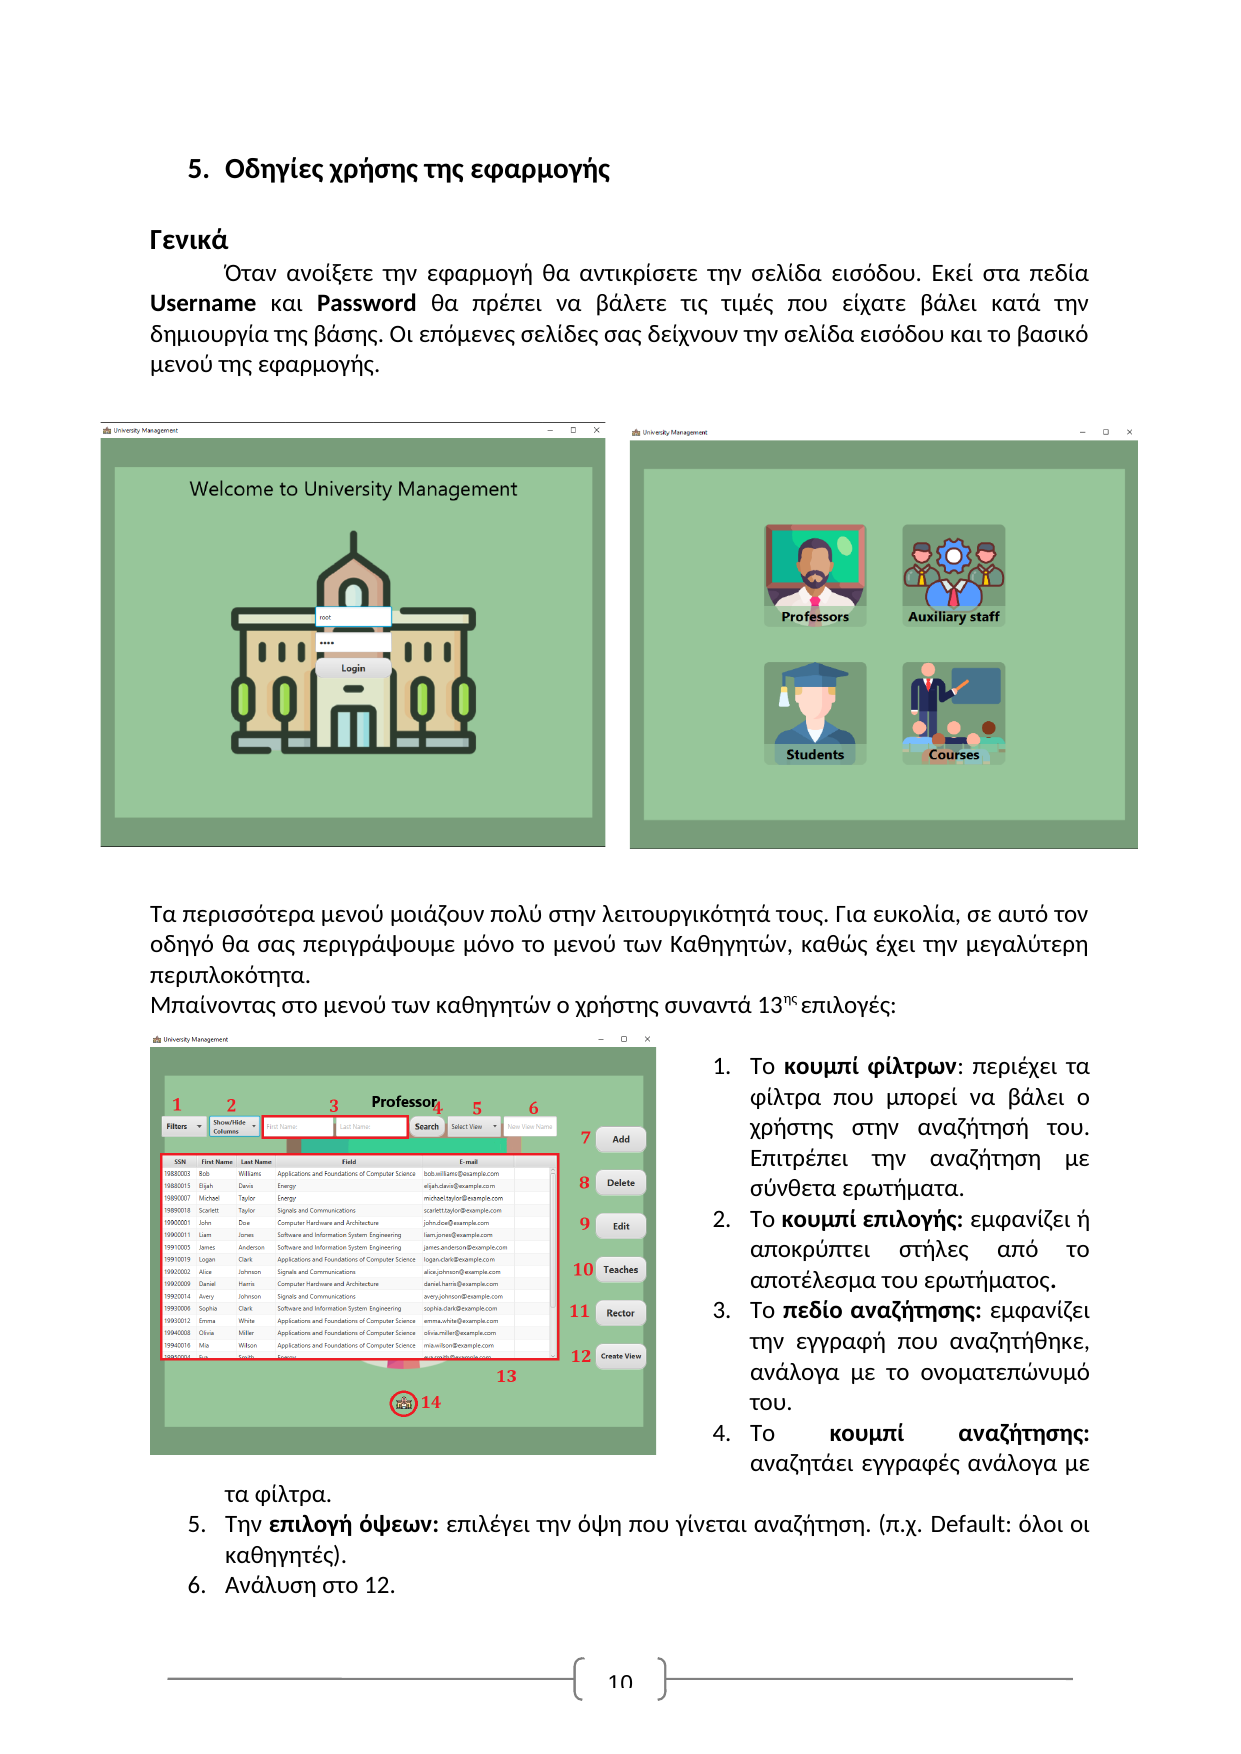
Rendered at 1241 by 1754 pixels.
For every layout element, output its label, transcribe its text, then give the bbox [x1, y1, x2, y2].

picture [99, 422, 605, 845]
text Γενικά [150, 221, 1090, 257]
list Οδηγίες χρήσης της εφαρμογής [187, 150, 1090, 186]
list Το κουμπί αναζήτησης: αναζητάει εγγραφές ανάλογα με τα φίλτρα. [187, 1417, 1090, 1508]
text Τα περισσότερα μενού μοιάζουν πολύ στην λειτουργικότητά τους. Για ευκολία, σε αυτό τον οδηγό θα σας περιγράψουμε μόνο το μενού των Καθηγητών, καθώς έχει την μεγαλύτερη περιπλοκότητα. [150, 898, 1090, 989]
text Όταν ανοίξετε την εφαρμογή θα αντικρίσετε την σελίδα εισόδου. Εκεί στα πεδία Username και Password θα πρέπει να βάλετε τις τιμές που είχατε βάλει κατά την δημιουργία της βάσης. Οι επόμενες σελίδες σας δείχνουν την σελίδα εισόδου και το βασικό μενού της εφαρμογής. [150, 257, 1090, 379]
list Την επιλογή όψεων: επιλέγει την όψη που γίνεται αναζήτηση. (π.χ. Default: όλοι οι καθηγητές). [187, 1508, 1090, 1569]
list Το κουμπί επιλογής: εμφανίζει ή αποκρύπτει στήλες από το αποτέλεσμα του ερωτήματος. [656, 1203, 1090, 1294]
list Το κουμπί φίλτρων: περιέχει τα φίλτρα που μπορεί να βάλει ο χρήστης στην αναζήτησή του. Επιτρέπει την αναζήτηση με σύνθετα ερωτήματα. [656, 1050, 1090, 1203]
list Ανάλυση στο 12. [187, 1569, 1090, 1600]
list Το πεδίο αναζήτησης: εμφανίζει την εγγραφή που αναζητήθηκε, ανάλογα με το ονοματεπώνυμό του. [656, 1294, 1090, 1417]
text Μπαίνοντας στο μενού των καθηγητών ο χρήστης συναντά 13ης επιλογές: [150, 989, 1090, 1020]
picture [149, 1032, 656, 1454]
picture [628, 425, 1138, 847]
